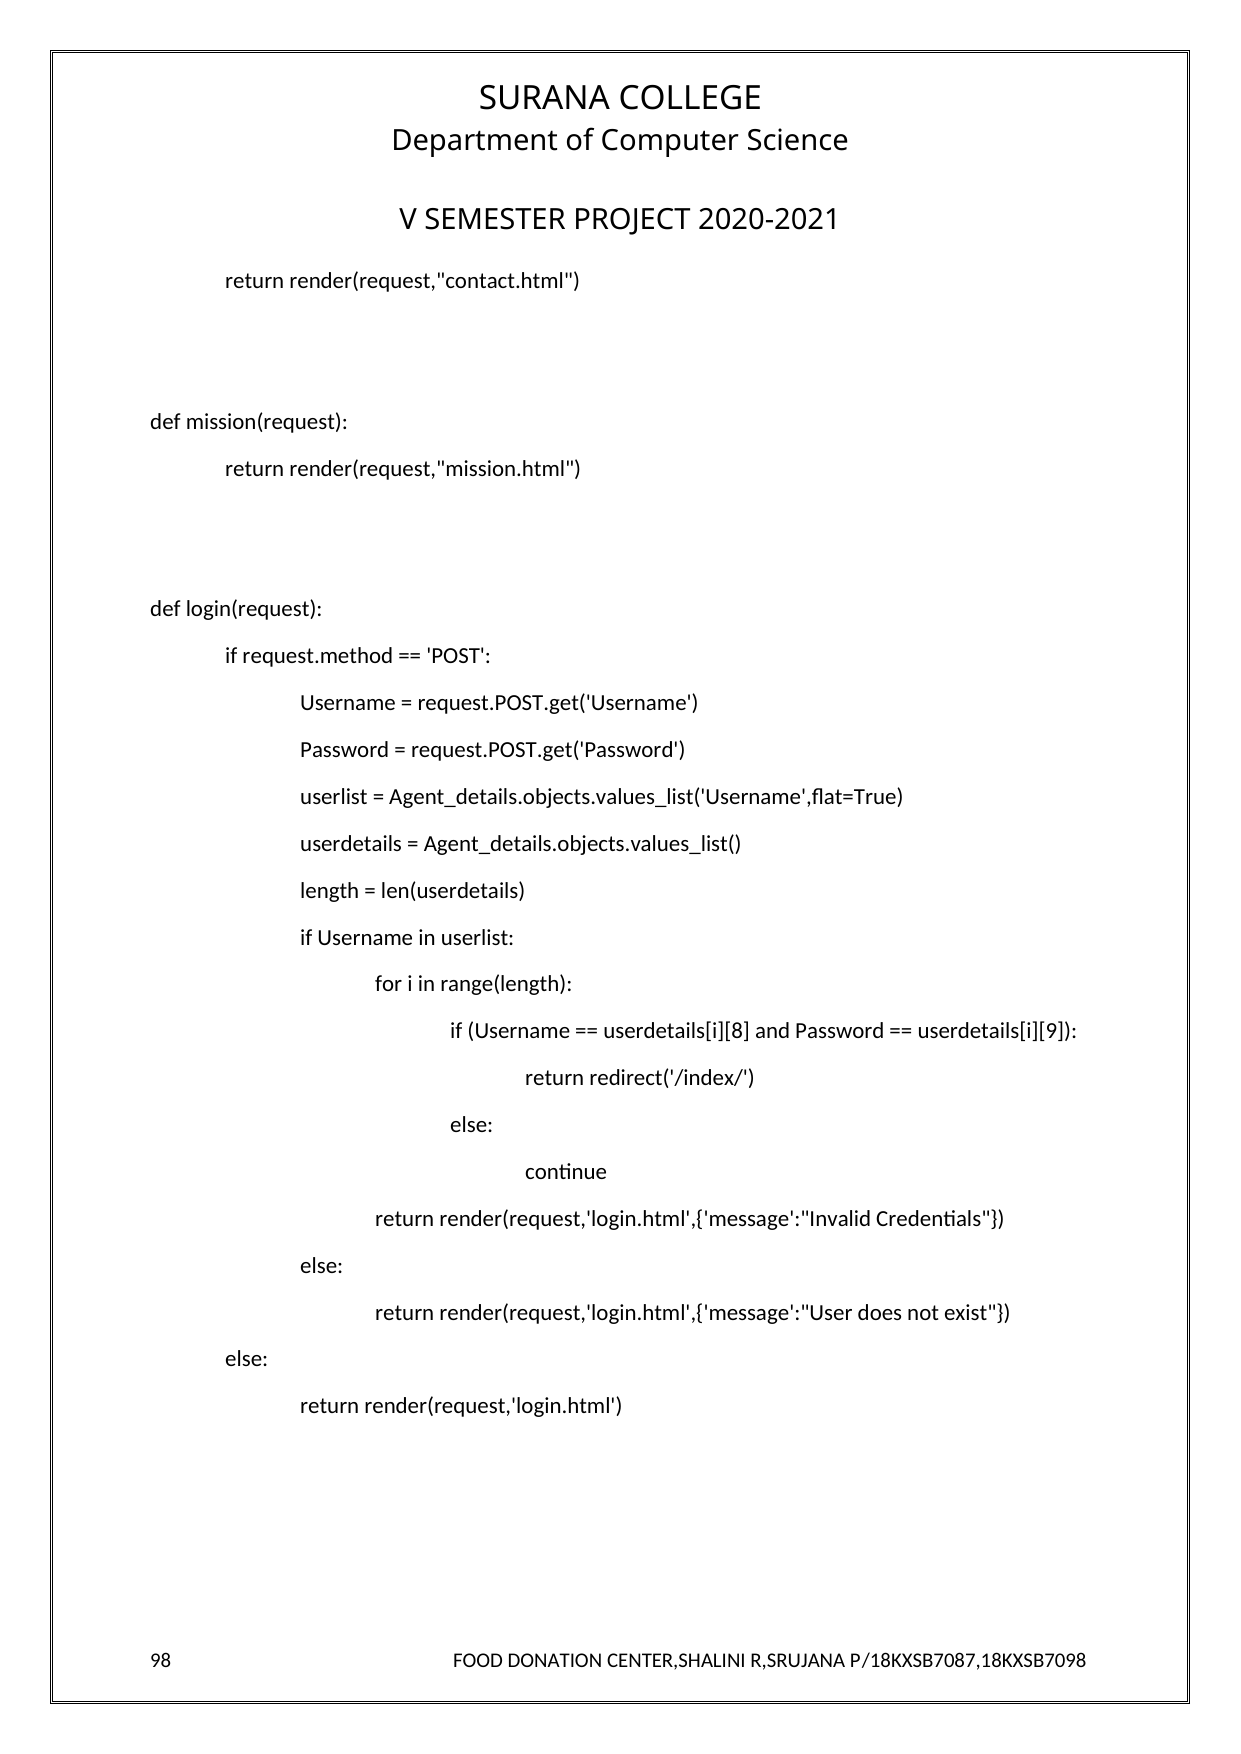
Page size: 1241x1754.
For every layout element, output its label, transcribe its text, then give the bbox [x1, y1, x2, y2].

text length = len(userdetails) [150, 876, 1090, 904]
text if Username in userlist: [150, 923, 1090, 951]
text if request.method == 'POST': [150, 641, 1090, 669]
text continue [150, 1157, 1090, 1185]
text return render(request,'login.html') [150, 1391, 1090, 1419]
text if (Username == userdetails[i][8] and Password == userdetails[i][9]): [150, 1016, 1090, 1044]
text userlist = Agent_details.objects.values_list('Username',flat=True) [150, 782, 1090, 810]
text Username = request.POST.get('Username') [150, 688, 1090, 716]
text for i in range(length): [150, 969, 1090, 997]
text userdetails = Agent_details.objects.values_list() [150, 829, 1090, 857]
text return render(request,'login.html',{'message':"Invalid Credentials"}) [150, 1204, 1090, 1232]
text return render(request,"mission.html") [150, 454, 1090, 482]
text return redirect('/index/') [150, 1063, 1090, 1091]
text def mission(request): [150, 407, 1090, 435]
text else: [150, 1110, 1090, 1138]
text return render(request,'login.html',{'message':"User does not exist"}) [150, 1298, 1090, 1326]
text Password = request.POST.get('Password') [150, 735, 1090, 763]
text else: [150, 1344, 1090, 1372]
text def login(request): [150, 594, 1090, 622]
text return render(request,"contact.html") [150, 266, 1090, 294]
text else: [150, 1251, 1090, 1279]
